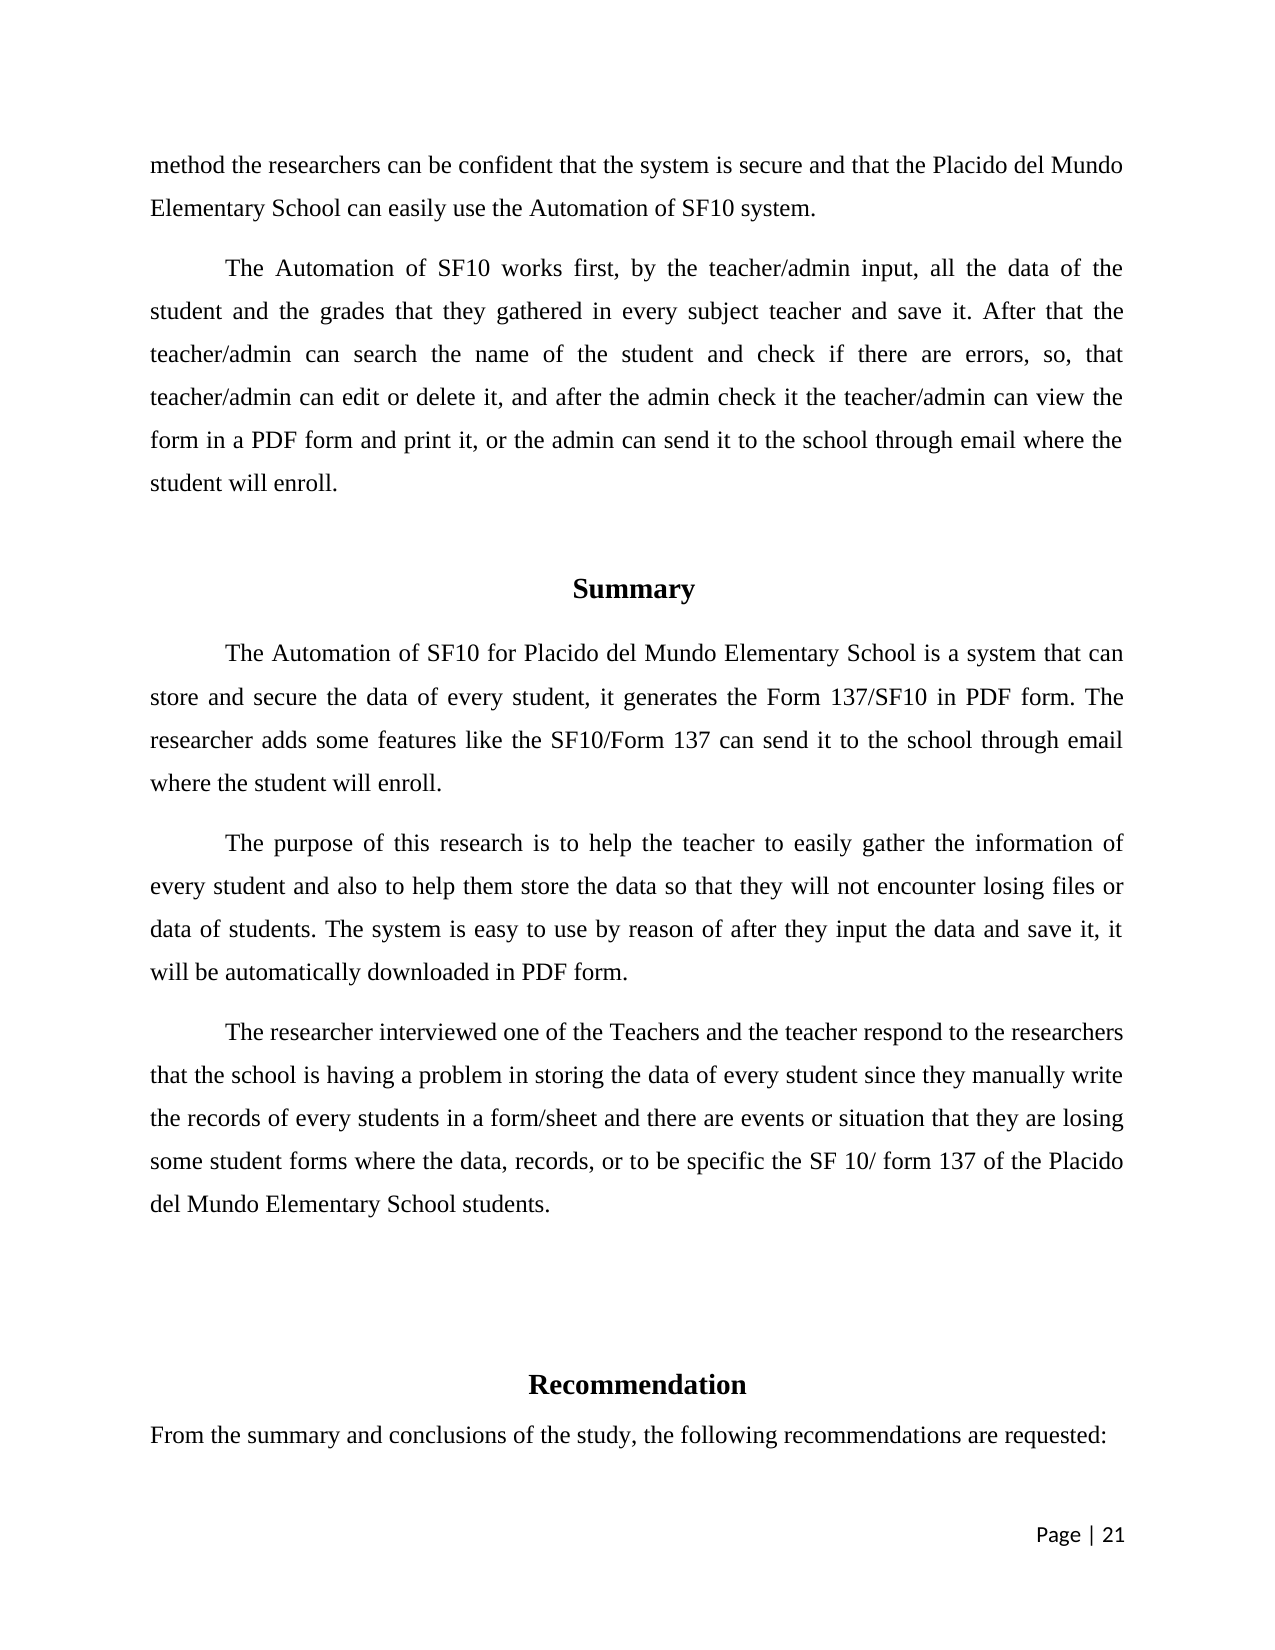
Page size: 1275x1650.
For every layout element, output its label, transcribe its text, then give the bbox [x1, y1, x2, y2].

text The Automation of SF10 for Placido del Mundo Elementary School is a system that can store and secure the data of every student, it generates the Form 137/SF10 in PDF form. The researcher adds some features like the SF10/Form 137 can send it to the school through email where the student will enroll. [150, 638, 1125, 797]
text The Automation of SF10 works first, by the teacher/admin input, all the data of the student and the grades that they gathered in every subject teacher and save it. After that the teacher/admin can search the name of the student and check if there are errors, so, that teacher/admin can edit or delete it, and after the admin check it the teacher/admin can view the form in a PDF form and print it, or the admin can send it to the school through email where the student will enroll. [150, 253, 1125, 497]
text The researcher interviewed one of the Teachers and the teacher respond to the researchers that the school is having a problem in storing the data of every student since they manually write the records of every students in a form/sheet and there are events or situation that they are losing some student forms where the data, records, or to be specific the SF 10/ form 137 of the Placido del Mundo Elementary School students. [150, 1017, 1125, 1218]
text Recommendation [150, 1367, 1125, 1401]
text The purpose of this research is to help the teacher to easily gather the information of every student and also to help them store the data so that they will not encounter losing files or data of students. The system is easy to use by reason of after they input the data and save it, it will be automatically downloaded in PDF form. [150, 828, 1125, 986]
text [150, 150, 1125, 222]
text Summary [150, 571, 1125, 605]
text From the summary and conclusions of the study, the following recommendations are requested: [150, 1420, 1125, 1449]
